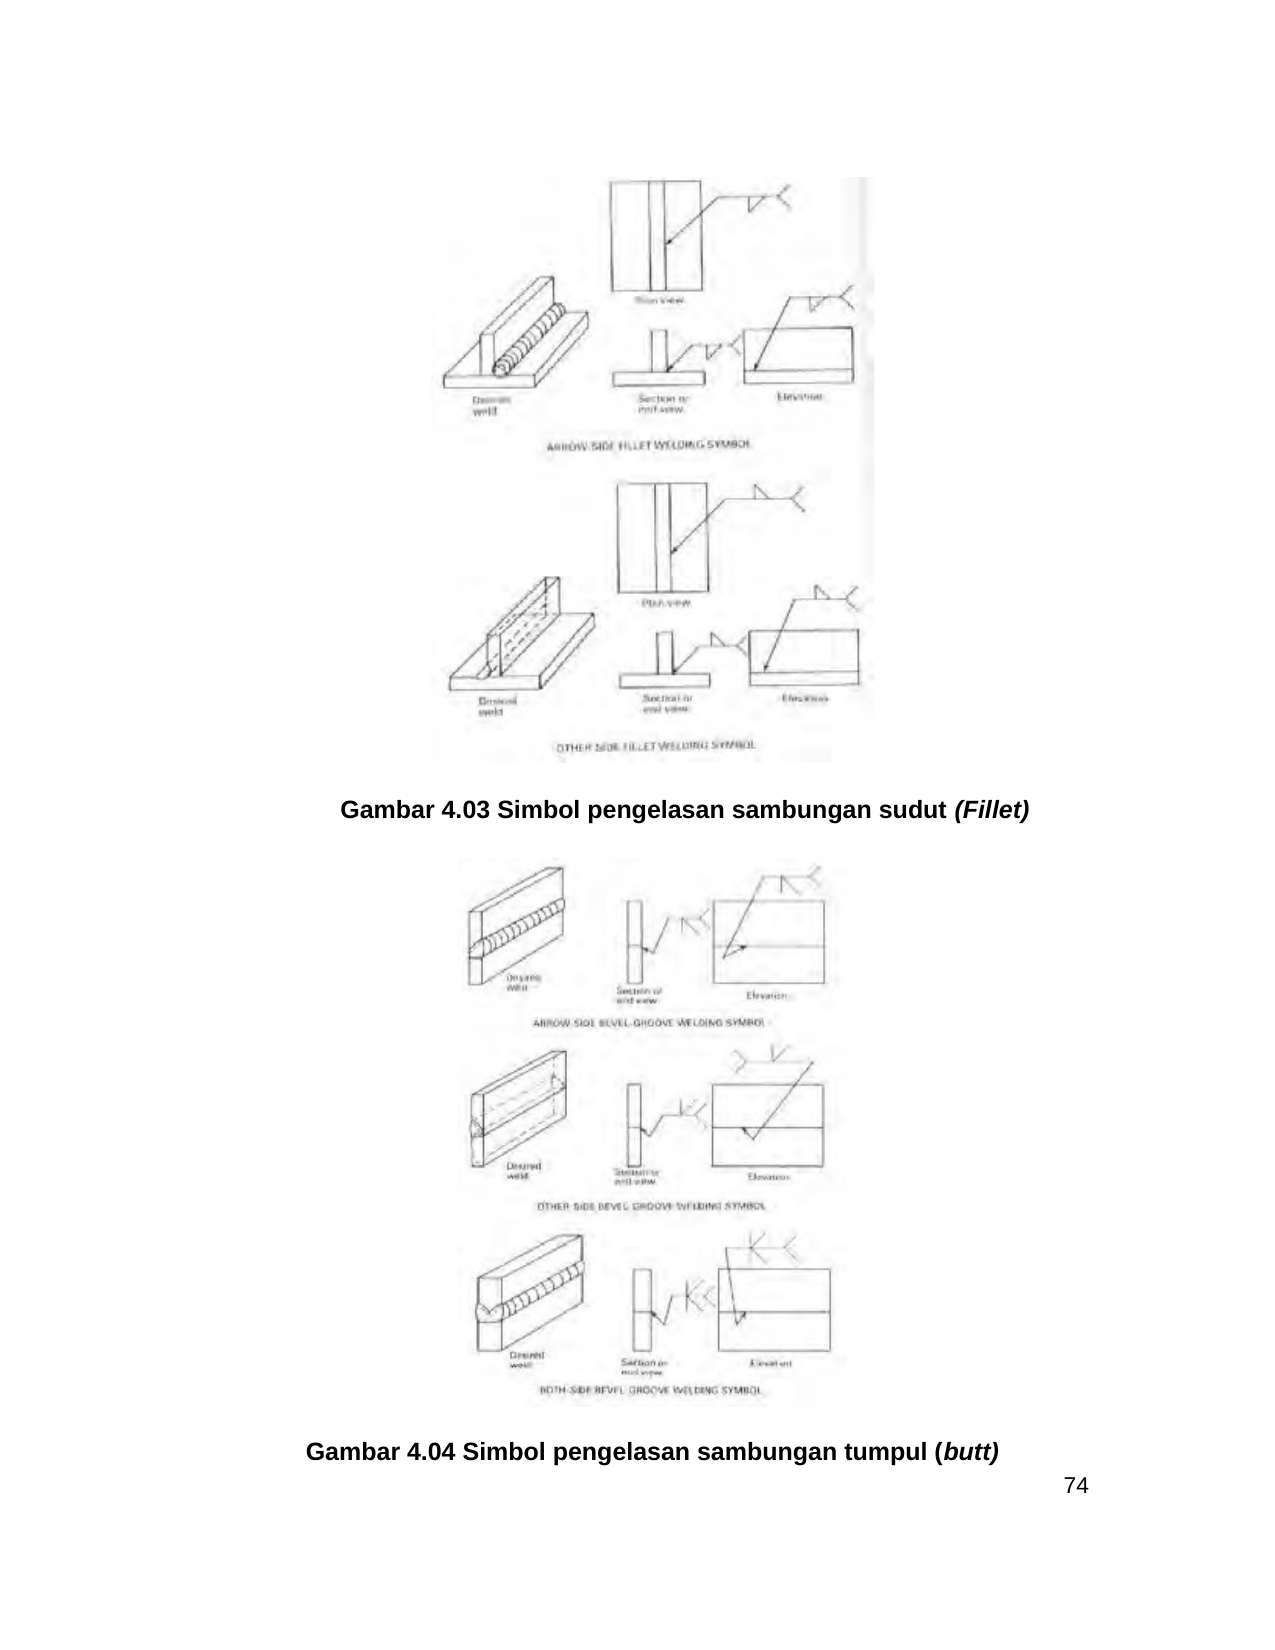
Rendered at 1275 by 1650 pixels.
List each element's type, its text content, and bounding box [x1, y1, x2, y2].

text Gambar 4.03 Simbol pengelasan sambungan sudut (Fillet) [338, 795, 1031, 824]
picture [457, 858, 848, 1407]
picture [431, 177, 875, 763]
subtitle Gambar 4.04 Simbol pengelasan sambungan tumpul (butt) [306, 1437, 1192, 1465]
